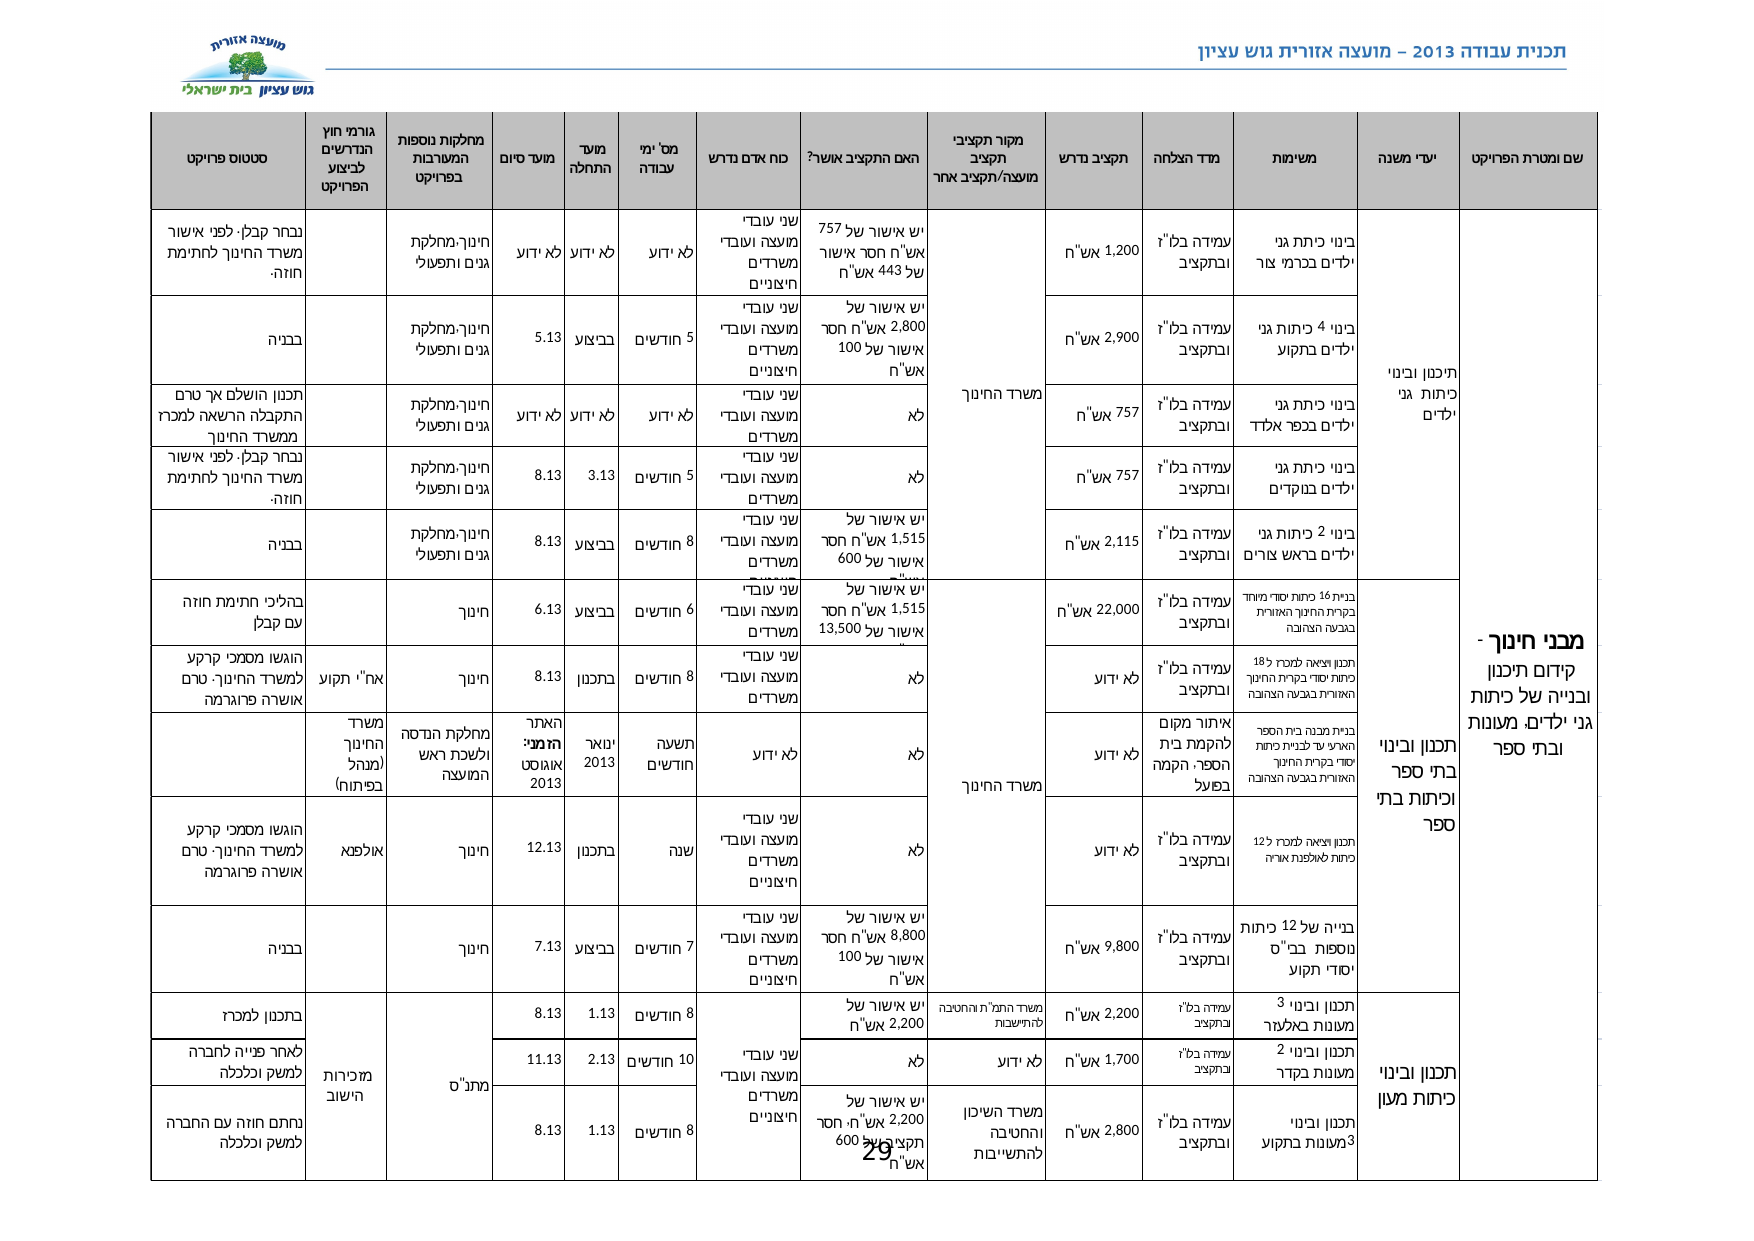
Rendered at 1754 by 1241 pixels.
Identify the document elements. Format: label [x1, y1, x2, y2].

picture [150, 1, 1604, 112]
